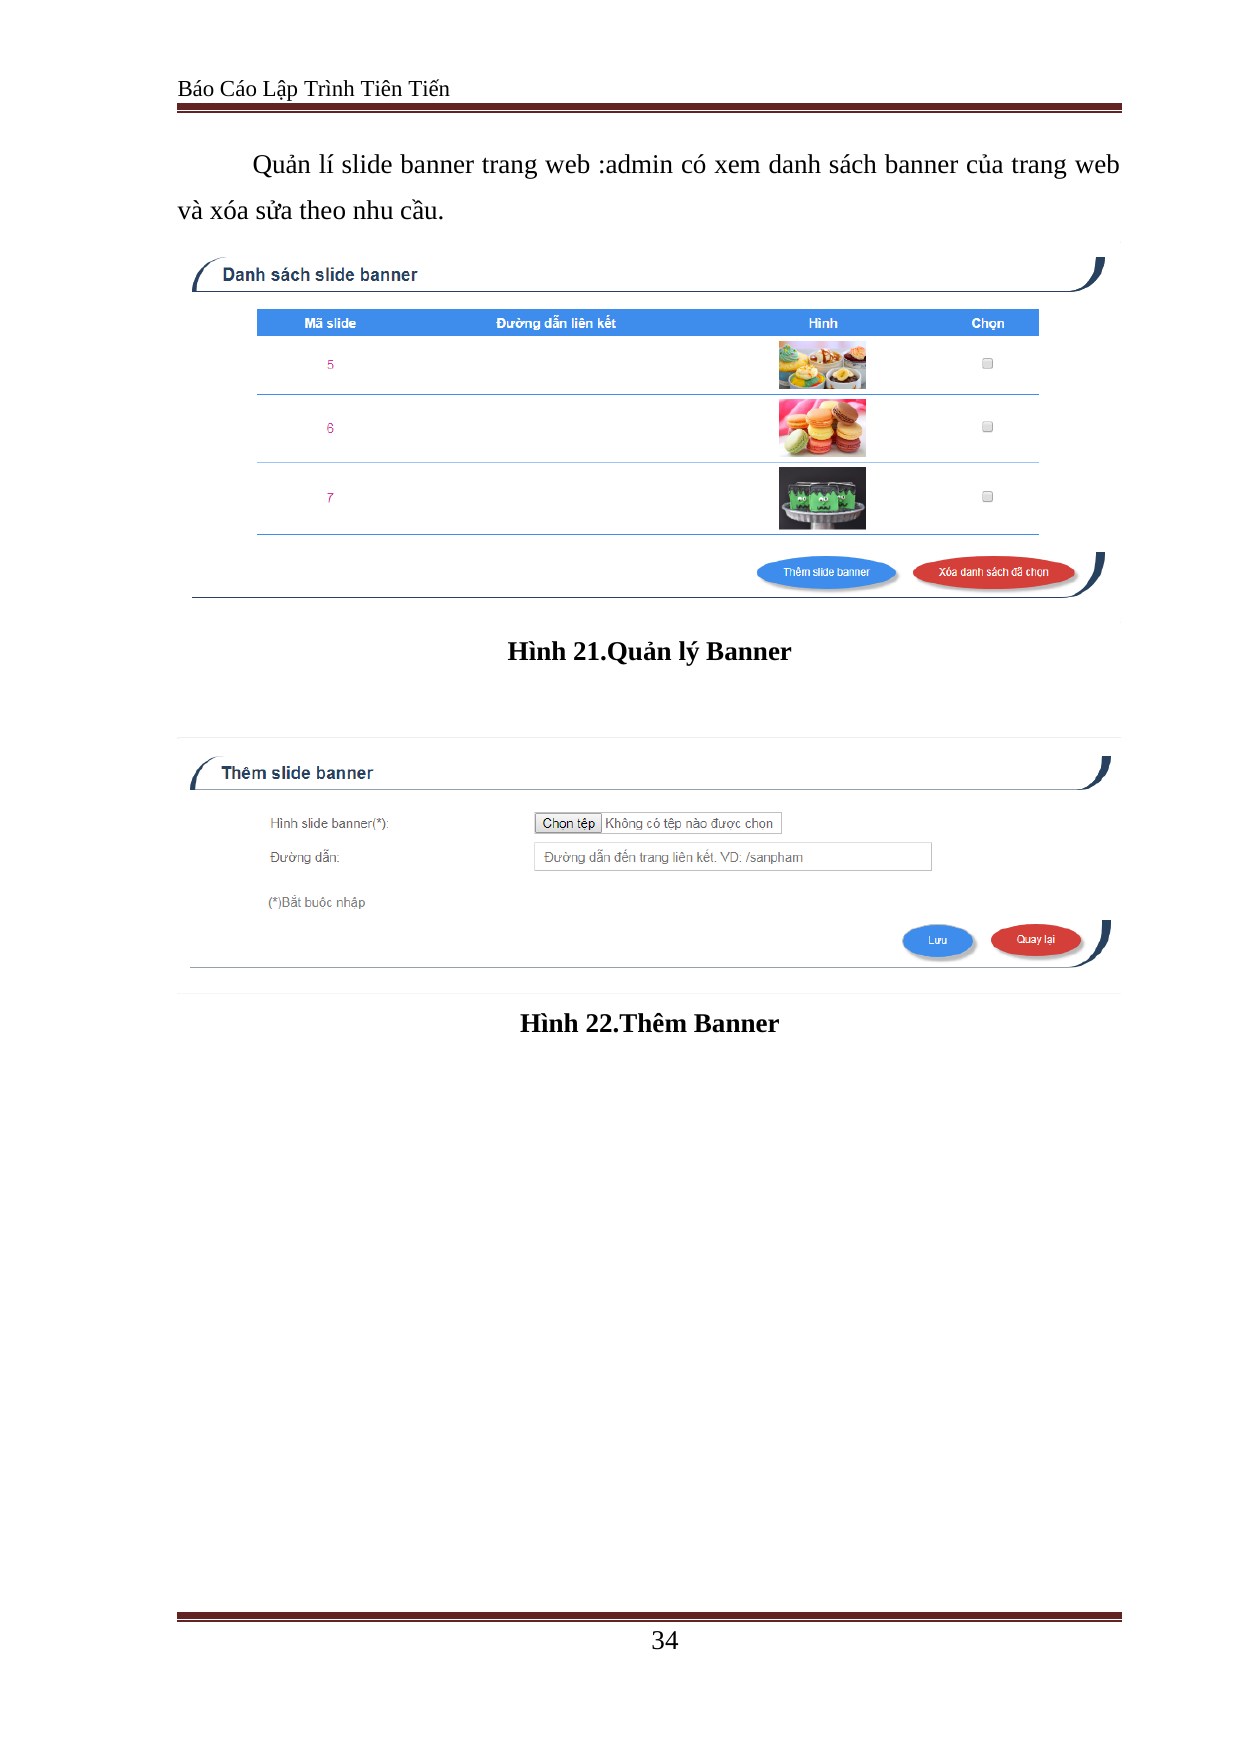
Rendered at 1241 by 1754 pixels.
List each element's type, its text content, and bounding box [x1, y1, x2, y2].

text Quản lí slide banner trang web :admin có xem danh sách banner của trang web và xóa sửa theo nhu cầu. [177, 148, 1122, 226]
picture [177, 737, 1121, 994]
text Hình 22.Thêm Banner [177, 1007, 1122, 1038]
picture [177, 241, 1121, 623]
text Hình 21.Quản lý Banner [177, 636, 1122, 667]
